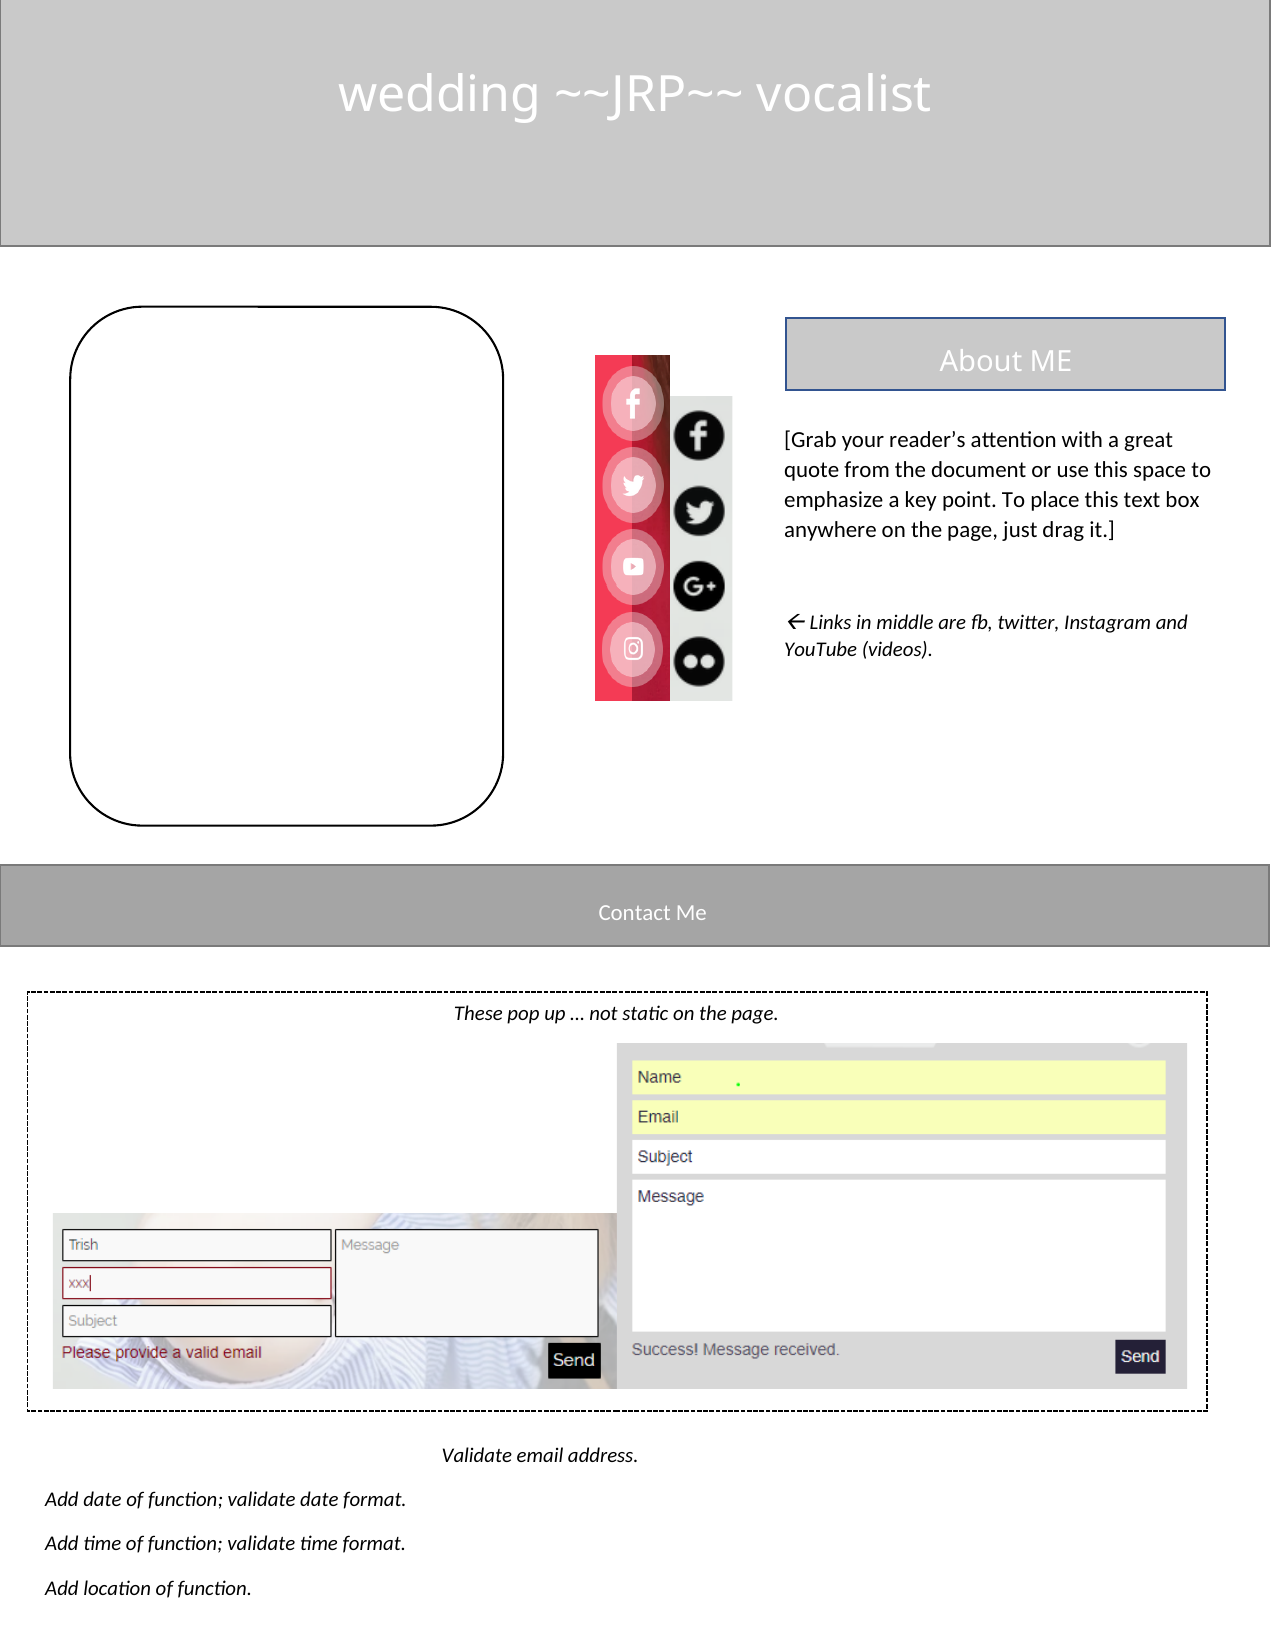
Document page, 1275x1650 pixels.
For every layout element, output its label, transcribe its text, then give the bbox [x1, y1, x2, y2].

picture [595, 355, 733, 701]
text Add date of function; validate date format. [45, 1487, 1230, 1512]
text Add time of function; validate time format. [45, 1531, 1230, 1556]
text Add location of function. [45, 1575, 1230, 1600]
picture [52, 1043, 1188, 1389]
